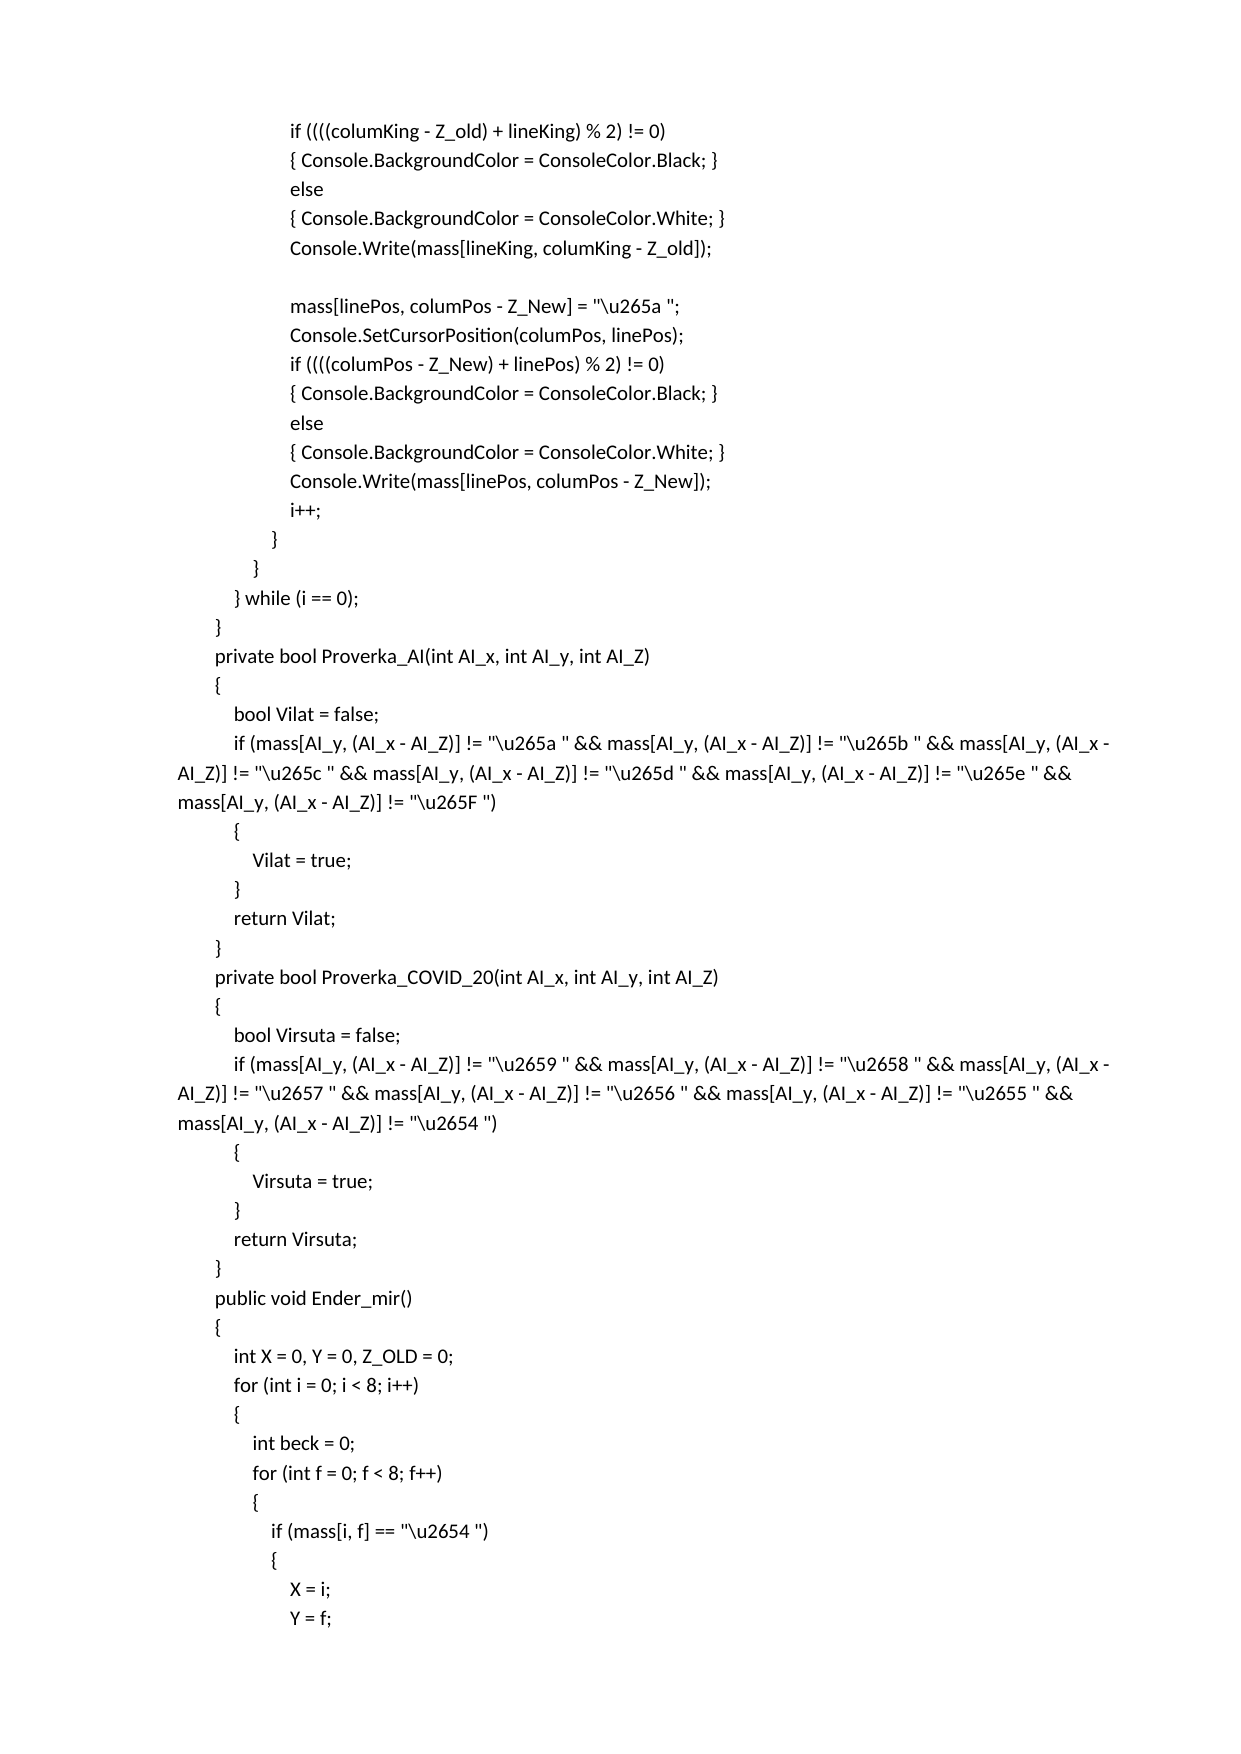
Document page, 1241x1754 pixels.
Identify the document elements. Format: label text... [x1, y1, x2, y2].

text } [177, 1197, 1152, 1223]
text { [177, 1489, 1152, 1514]
text Y = f; [177, 1606, 1152, 1631]
text return Virsuta; [177, 1226, 1152, 1252]
text { [177, 1314, 1152, 1339]
text } [177, 1256, 1152, 1281]
text int X = 0, Y = 0, Z_OLD = 0; [177, 1343, 1152, 1368]
text { [177, 1139, 1152, 1164]
text Vilat = true; [177, 847, 1152, 873]
text { [177, 1401, 1152, 1427]
text Console.SetCursorPosition(columPos, linePos); [177, 322, 1152, 348]
text bool Virsuta = false; [177, 1022, 1152, 1048]
text } while (i == 0); [177, 585, 1152, 610]
text } [177, 935, 1152, 960]
text for (int i = 0; i < 8; i++) [177, 1372, 1152, 1398]
text if (mass[AI_y, (AI_x - AI_Z)] != "\u2659 " && mass[AI_y, (AI_x - AI_Z)] != "\u2658 " && mass[AI_y, (AI_x - AI_Z)] != "\u2657 " && mass[AI_y, (AI_x - AI_Z)] != "\u2656 " && mass[AI_y, (AI_x - AI_Z)] != "\u2655 " && mass[AI_y, (AI_x - AI_Z)] != "\u2654 ") [177, 1051, 1152, 1135]
text int beck = 0; [177, 1431, 1152, 1456]
text if (mass[i, f] == "\u2654 ") [177, 1518, 1152, 1543]
text } [177, 526, 1152, 552]
text if ((((columKing - Z_old) + lineKing) % 2) != 0) [177, 118, 1152, 143]
text for (int f = 0; f < 8; f++) [177, 1460, 1152, 1485]
text public void Ender_mir() [177, 1285, 1152, 1310]
text Console.Write(mass[lineKing, columKing - Z_old]); [177, 235, 1152, 260]
text { Console.BackgroundColor = ConsoleColor.White; } [177, 439, 1152, 464]
text { Console.BackgroundColor = ConsoleColor.White; } [177, 206, 1152, 231]
text Virsuta = true; [177, 1168, 1152, 1193]
text Console.Write(mass[linePos, columPos - Z_New]); [177, 468, 1152, 493]
text else [177, 410, 1152, 435]
text { Console.BackgroundColor = ConsoleColor.Black; } [177, 147, 1152, 173]
text { [177, 672, 1152, 698]
text mass[linePos, columPos - Z_New] = "\u265a "; [177, 293, 1152, 318]
text bool Vilat = false; [177, 701, 1152, 727]
text } [177, 614, 1152, 639]
text private bool Proverka_COVID_20(int AI_x, int AI_y, int AI_Z) [177, 964, 1152, 989]
text if (mass[AI_y, (AI_x - AI_Z)] != "\u265a " && mass[AI_y, (AI_x - AI_Z)] != "\u265b " && mass[AI_y, (AI_x - AI_Z)] != "\u265c " && mass[AI_y, (AI_x - AI_Z)] != "\u265d " && mass[AI_y, (AI_x - AI_Z)] != "\u265e " && mass[AI_y, (AI_x - AI_Z)] != "\u265F ") [177, 731, 1152, 814]
text private bool Proverka_AI(int AI_x, int AI_y, int AI_Z) [177, 643, 1152, 668]
text { [177, 993, 1152, 1018]
text X = i; [177, 1576, 1152, 1602]
text } [177, 876, 1152, 902]
text return Vilat; [177, 906, 1152, 931]
text } [177, 556, 1152, 581]
text { [177, 818, 1152, 843]
text i++; [177, 497, 1152, 523]
text else [177, 176, 1152, 202]
text { Console.BackgroundColor = ConsoleColor.Black; } [177, 381, 1152, 406]
text { [177, 1547, 1152, 1573]
text if ((((columPos - Z_New) + linePos) % 2) != 0) [177, 351, 1152, 377]
